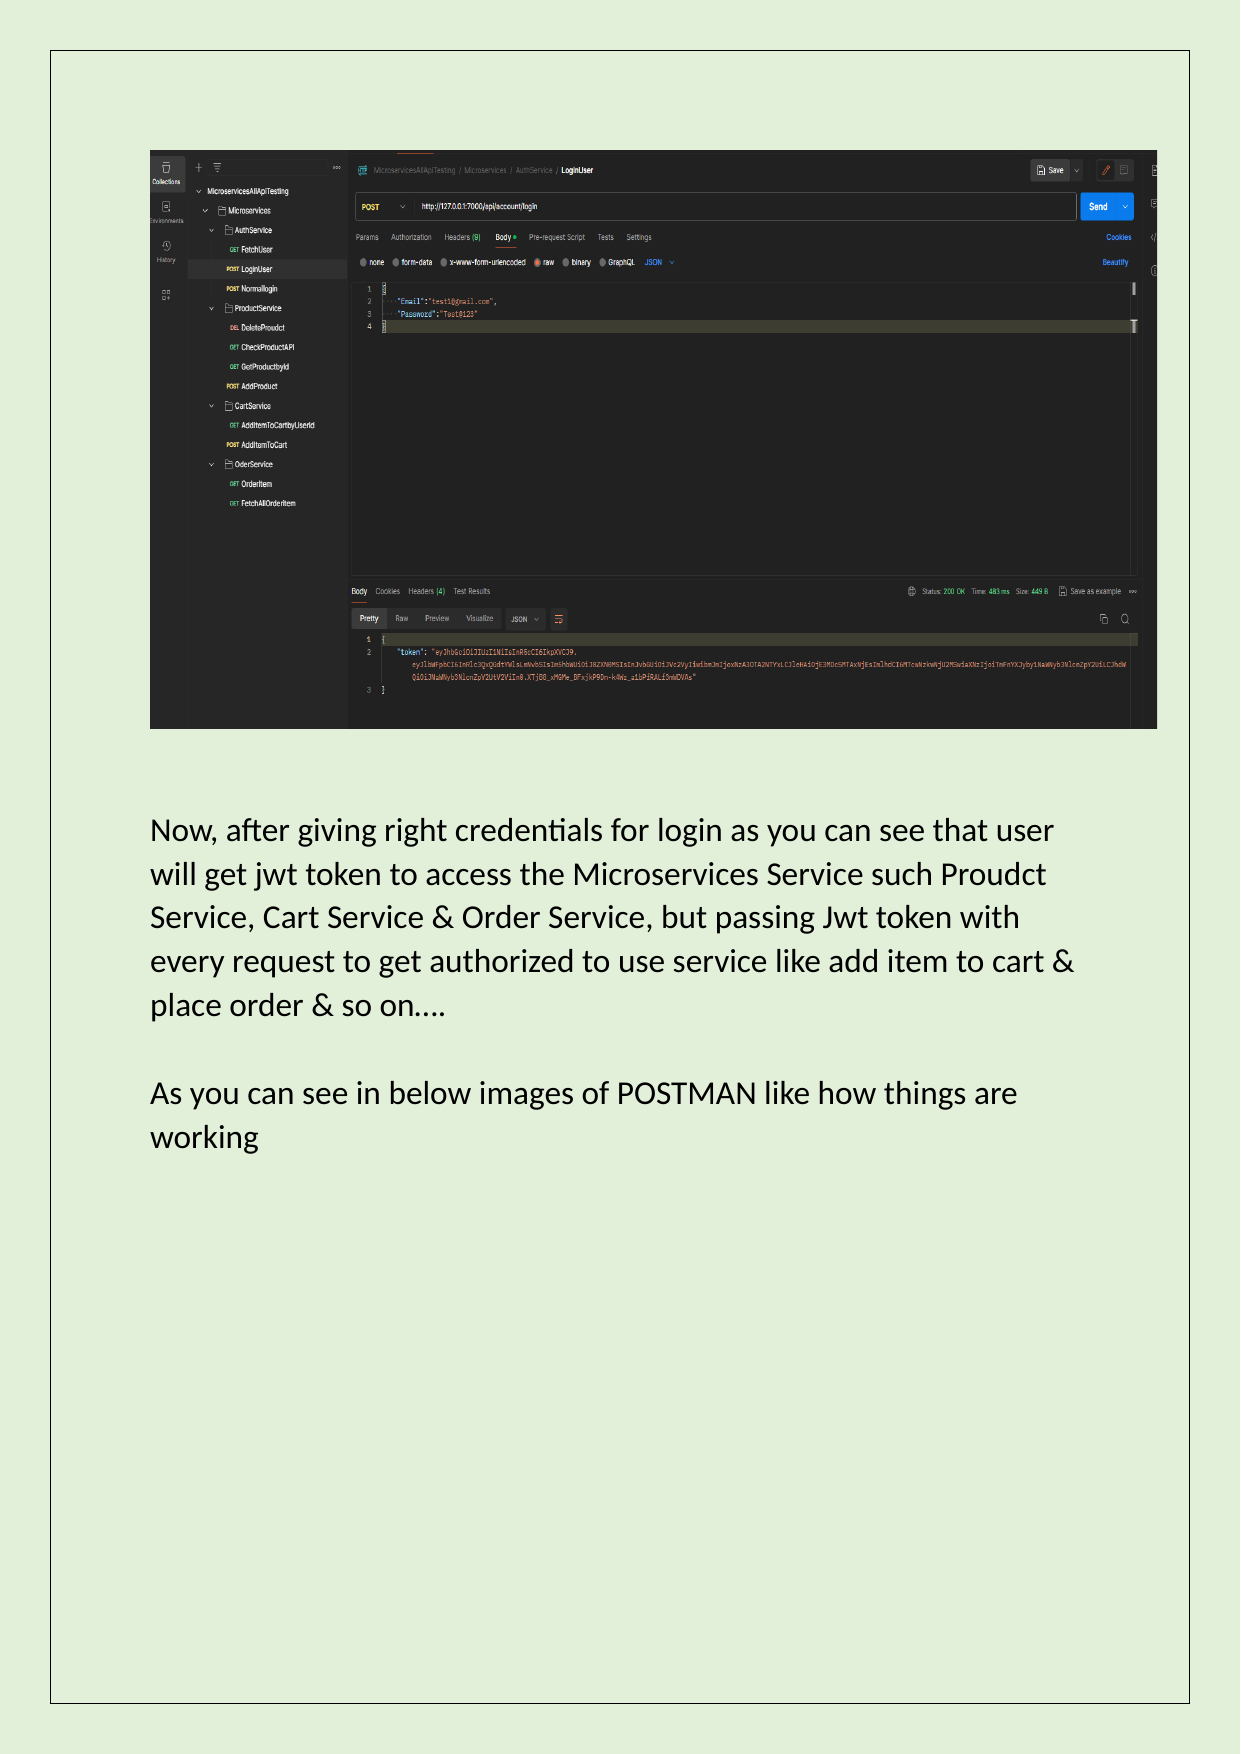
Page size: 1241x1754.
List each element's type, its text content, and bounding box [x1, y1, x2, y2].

text Now, after giving right credentials for login as you can see that user will get jwt token to access the Microservices Service such Proudct Service, Cart Service & Order Service, but passing Jwt token with every request to get authorized to use service like add item to cart & place order & so on…. As you can see in below images of POSTMAN like how things are working [150, 808, 1090, 1157]
picture [150, 150, 1158, 729]
